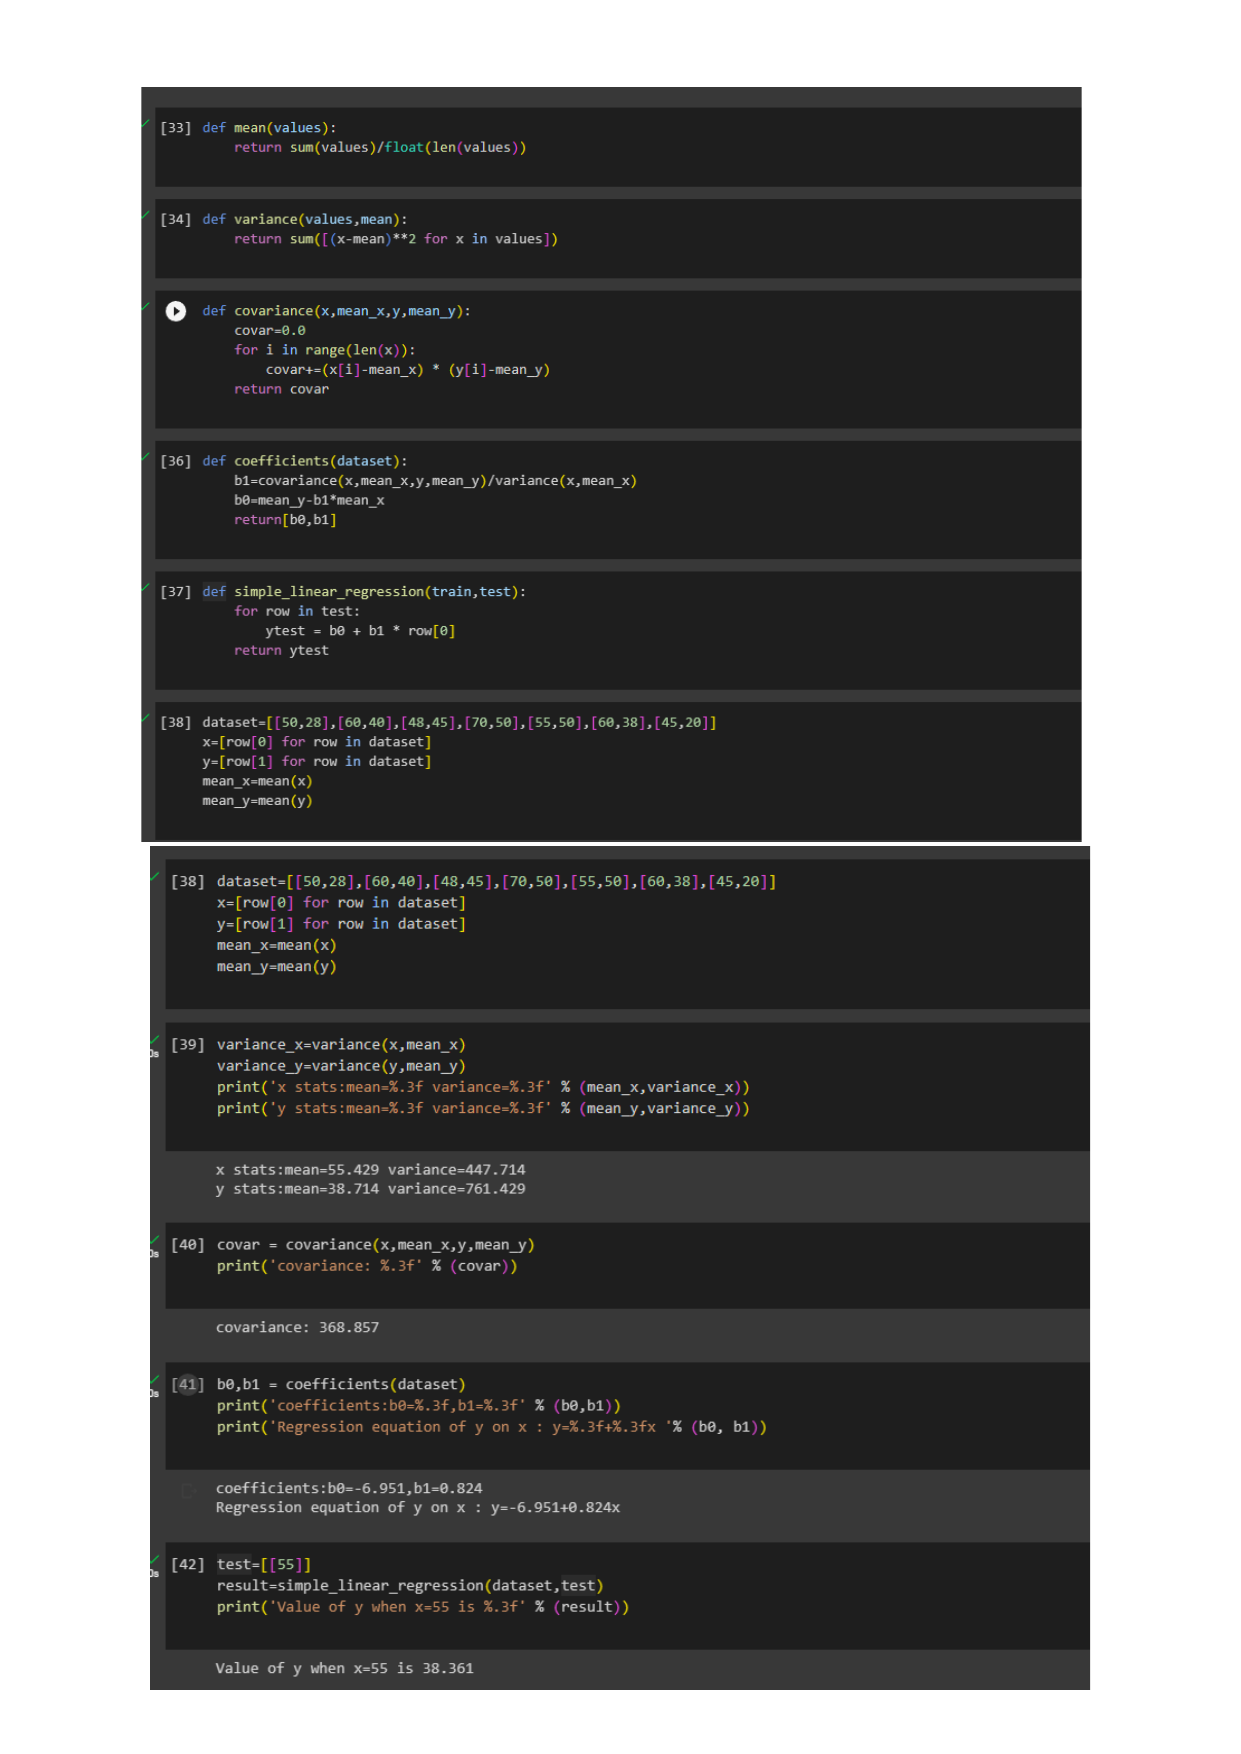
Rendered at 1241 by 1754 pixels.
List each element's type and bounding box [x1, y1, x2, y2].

picture [150, 846, 1091, 1690]
picture [141, 87, 1082, 842]
